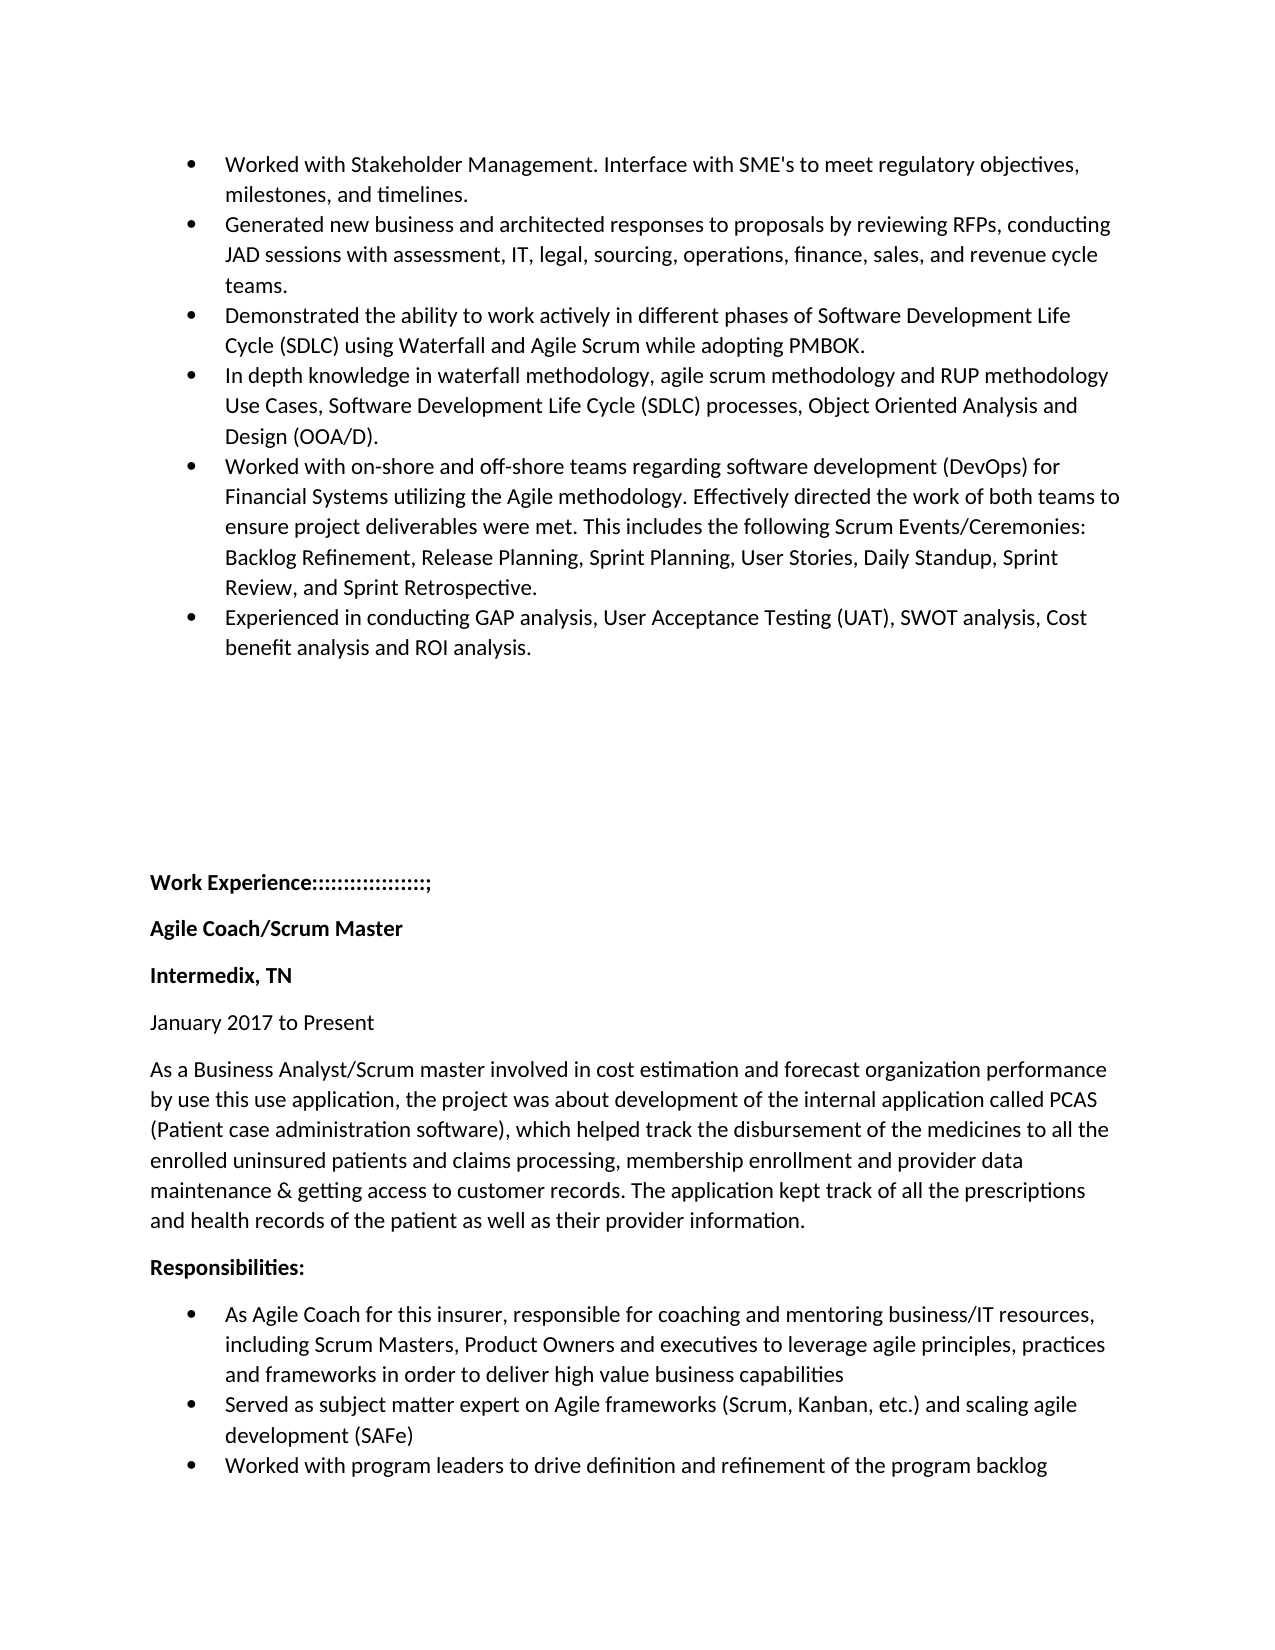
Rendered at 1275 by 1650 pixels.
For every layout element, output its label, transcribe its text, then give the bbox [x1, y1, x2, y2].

list In depth knowledge in waterfall methodology, agile scrum methodology and RUP methodology Use Cases, Software Development Life Cycle (SDLC) processes, Object Oriented Analysis and Design (OOA/D). [187, 361, 1125, 450]
text Intermedix, TN [150, 961, 1125, 989]
text Work Experience::::::::::::::::::; [150, 868, 1125, 896]
text Responsibilities: [150, 1253, 1125, 1281]
list Demonstrated the ability to work actively in different phases of Software Development Life Cycle (SDLC) using Waterfall and Agile Scrum while adopting PMBOK. [187, 301, 1125, 359]
text Agile Coach/Scrum Master [150, 914, 1125, 943]
text January 2017 to Present [150, 1008, 1125, 1036]
list Worked with Stakeholder Management. Interface with SME's to meet regulatory objectives, milestones, and timelines. [187, 150, 1125, 208]
list Worked with on-shore and off-shore teams regarding software development (DevOps) for Financial Systems utilizing the Agile methodology. Effectively directed the work of both teams to ensure project deliverables were met. This includes the following Scrum Events/Ceremonies: Backlog Refinement, Release Planning, Sprint Planning, User Stories, Daily Standup, Sprint Review, and Sprint Retrospective. [187, 452, 1125, 601]
text As a Business Analyst/Scrum master involved in cost estimation and forecast organization performance by use this use application, the project was about development of the internal application called PCAS (Patient case administration software), which helped track the disbursement of the medicines to all the enrolled uninsured patients and claims processing, membership enrollment and provider data maintenance & getting access to customer records. The application kept track of all the prescriptions and health records of the patient as well as their provider information. [150, 1055, 1125, 1234]
list Worked with program leaders to drive definition and refinement of the program backlog [187, 1451, 1125, 1479]
list Served as subject matter expert on Agile frameworks (Scrum, Kanban, etc.) and scaling agile development (SAFe) [187, 1391, 1125, 1449]
list As Agile Coach for this insurer, responsible for coaching and mentoring business/IT resources, including Scrum Masters, Product Owners and executives to leverage agile principles, practices and frameworks in order to deliver high value business capabilities [187, 1300, 1125, 1388]
list Generated new business and architected responses to proposals by reviewing RFPs, conducting JAD sessions with assessment, IT, legal, sourcing, operations, finance, sales, and revenue cycle teams. [187, 210, 1125, 299]
list Experienced in conducting GAP analysis, User Acceptance Testing (UAT), SWOT analysis, Cost benefit analysis and ROI analysis. [187, 603, 1125, 661]
